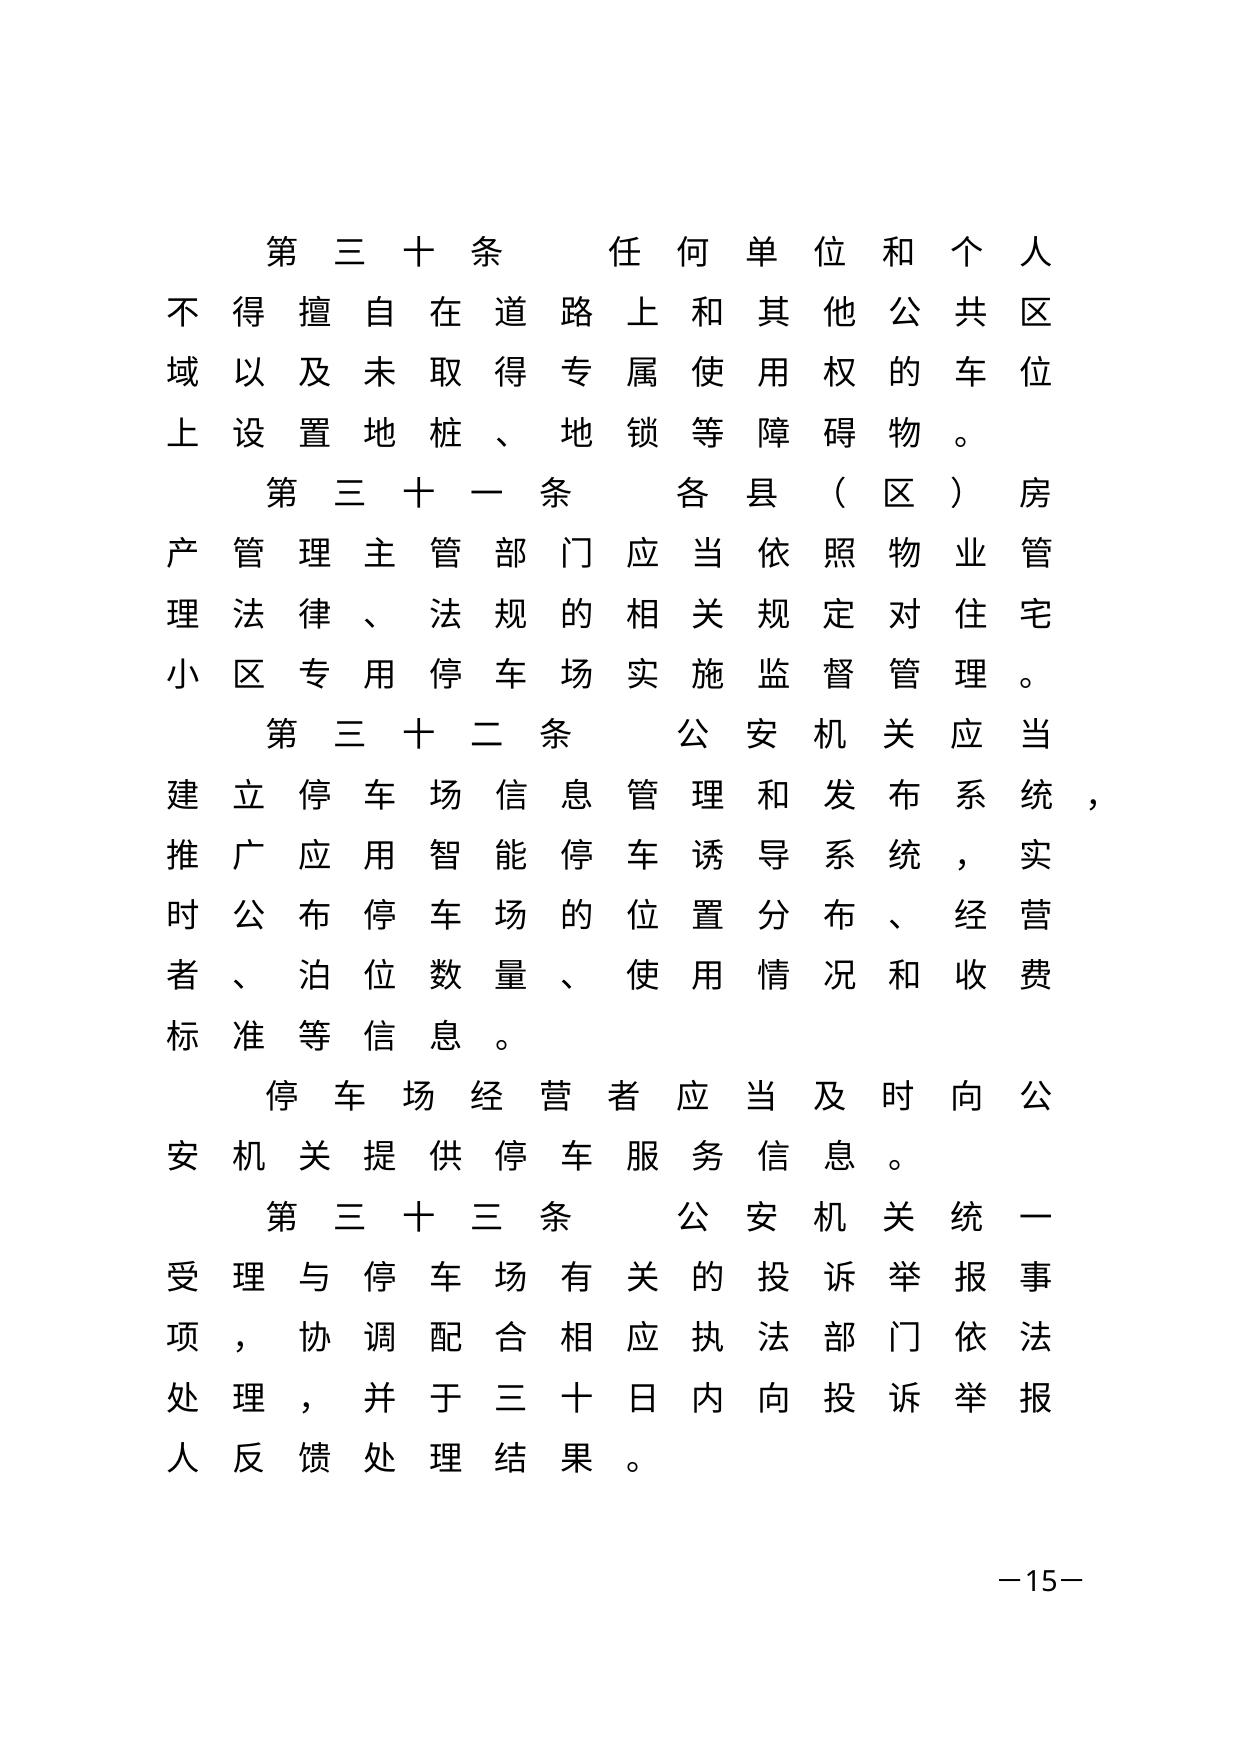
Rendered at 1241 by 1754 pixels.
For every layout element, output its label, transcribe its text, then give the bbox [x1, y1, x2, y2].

text 第三十一条 各县（区）房产管理主管部门应当依照物业管理法律、法规的相关规定对住宅小区专用停车场实施监督管理。 [167, 461, 1085, 702]
text 第三十条 任何单位和个人不得擅自在道路上和其他公共区域以及未取得专属使用权的车位上设置地桩、地锁等障碍物。 [167, 219, 1085, 461]
text 第三十二条 公安机关应当建立停车场信息管理和发布系统，推广应用智能停车诱导系统，实时公布停车场的位置分布、经营者、泊位数量、使用情况和收费标准等信息。 [167, 702, 1085, 1064]
text 第三十三条 公安机关统一受理与停车场有关的投诉举报事项，协调配合相应执法部门依法处理，并于三十日内向投诉举报人反馈处理结果。 [167, 1184, 1085, 1486]
text 停车场经营者应当及时向公安机关提供停车服务信息。 [167, 1064, 1085, 1184]
